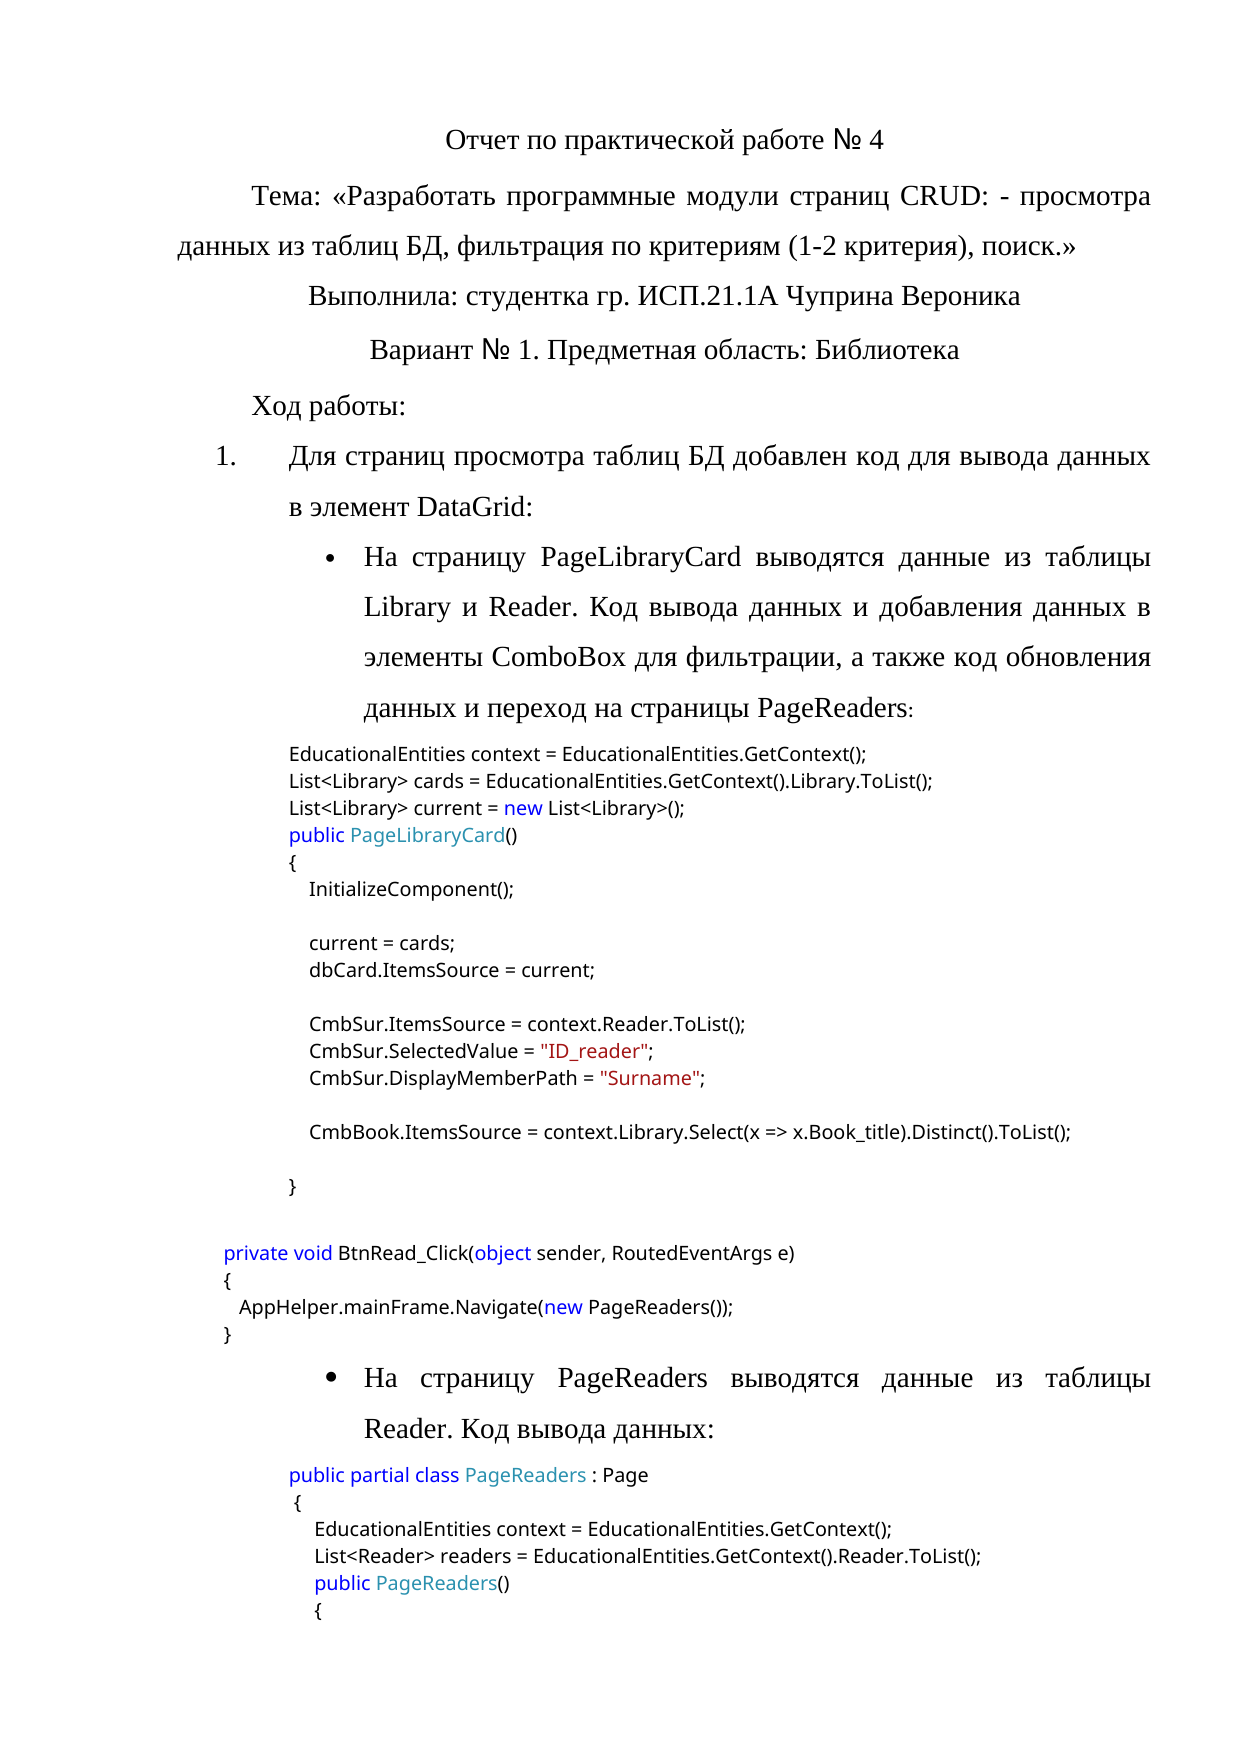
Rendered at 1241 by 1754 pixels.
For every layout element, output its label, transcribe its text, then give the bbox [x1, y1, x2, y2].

text List<Library> cards = EducationalEntities.GetContext().Library.ToList(); [288, 767, 1152, 794]
text Вариант № 1. Предметная область: Библиотека [177, 328, 1152, 368]
list Для страниц просмотра таблиц БД добавлен код для вывода данных в элемент DataGrid: [215, 438, 1152, 522]
list На страницу PageReaders выводятся данные из таблицы Reader. Код вывода данных: [326, 1361, 1152, 1444]
text { [288, 1488, 1152, 1515]
text AppHelper.mainFrame.Navigate(new PageReaders()); [177, 1293, 1152, 1320]
text Тема: «Разработать программные модули страниц CRUD: - просмотра данных из таблиц БД, фильтрация по критериям (1-2 критерия), поиск.» [177, 178, 1152, 261]
text public partial class PageReaders : Page [288, 1461, 1152, 1488]
text CmbBook.ItemsSource = context.Library.Select(x => x.Book_title).Distinct().ToList(); [288, 1118, 1152, 1145]
text CmbSur.SelectedValue = "ID_reader"; [288, 1037, 1152, 1064]
text Выполнила: студентка гр. ИСП.21.1А Чуприна Вероника [177, 278, 1152, 312]
text private void BtnRead_Click(object sender, RoutedEventArgs e) [177, 1239, 1152, 1266]
text } [288, 1172, 1152, 1199]
text } [177, 1320, 1152, 1347]
text Отчет по практической работе № 4 [177, 118, 1152, 158]
text current = cards; [288, 929, 1152, 956]
text EducationalEntities context = EducationalEntities.GetContext(); [288, 740, 1152, 767]
text CmbSur.DisplayMemberPath = "Surname"; [288, 1064, 1152, 1091]
text EducationalEntities context = EducationalEntities.GetContext(); [288, 1515, 1152, 1542]
text InitializeComponent(); [288, 875, 1152, 902]
text { [288, 1596, 1152, 1623]
text { [288, 848, 1152, 875]
text CmbSur.ItemsSource = context.Reader.ToList(); [288, 1010, 1152, 1037]
text dbCard.ItemsSource = current; [288, 956, 1152, 983]
text List<Library> current = new List<Library>(); [288, 794, 1152, 821]
list На страницу PageLibraryCard выводятся данные из таблицы Library и Reader. Код вывода данных и добавления данных в элементы ComboBox для фильтрации, а также код обновления данных и переход на страницы PageReaders: [326, 539, 1152, 723]
text Ход работы: [177, 388, 1152, 422]
text { [177, 1266, 1152, 1293]
text List<Reader> readers = EducationalEntities.GetContext().Reader.ToList(); [288, 1542, 1152, 1569]
text public PageReaders() [288, 1569, 1152, 1596]
text public PageLibraryCard() [288, 821, 1152, 848]
